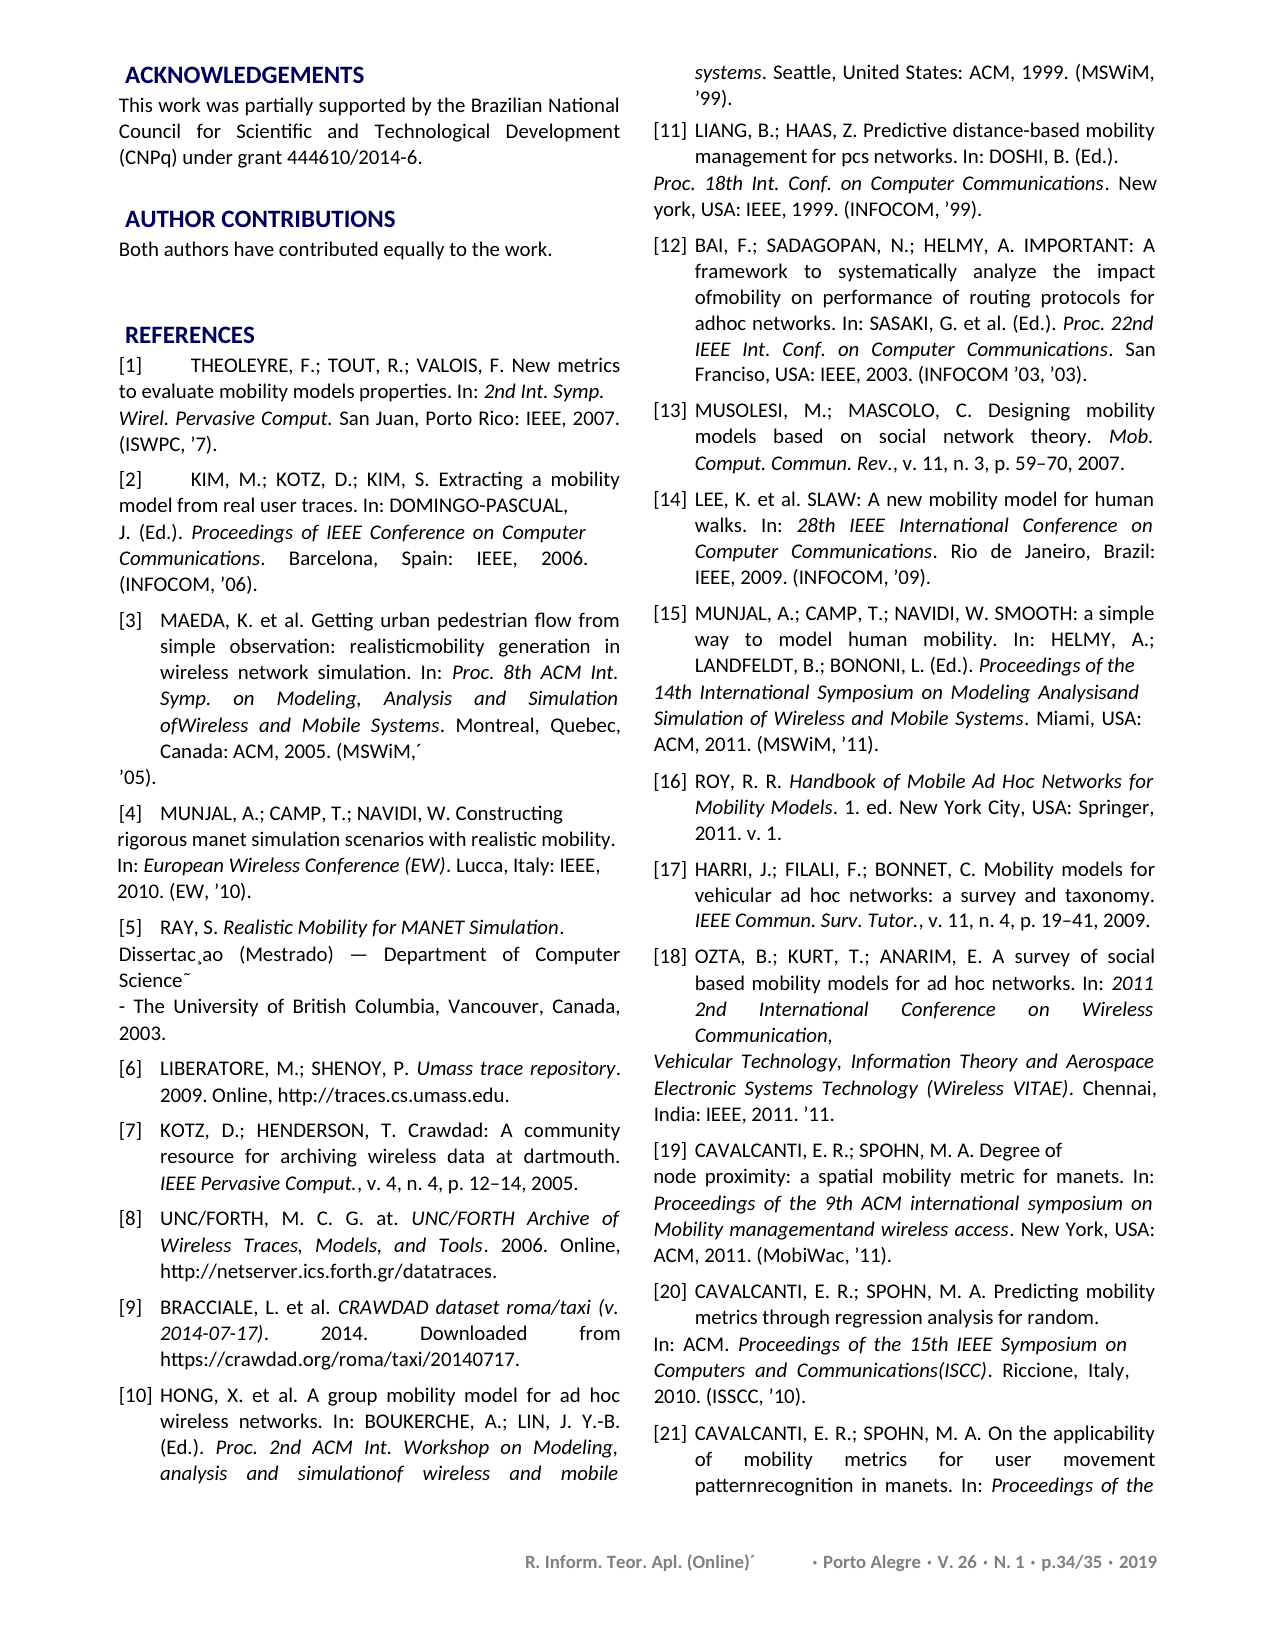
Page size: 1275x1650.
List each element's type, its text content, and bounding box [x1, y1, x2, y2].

subtitle REFERENCES [125, 319, 622, 349]
list LEE, K. et al. SLAW: A new mobility model for human walks. In: 28th IEEE International Conference on Computer Communications. Rio de Janeiro, Brazil: IEEE, 2009. (INFOCOM, ’09). [653, 486, 1156, 589]
list BRACCIALE, L. et al. CRAWDAD dataset roma/taxi (v. 2014-07-17). 2014. Downloaded from https://crawdad.org/roma/taxi/20140717. [119, 1294, 621, 1372]
list MUNJAL, A.; CAMP, T.; NAVIDI, W. Constructing [119, 800, 621, 825]
list OZTA, B.; KURT, T.; ANARIM, E. A survey of social based mobility models for ad hoc networks. In: 2011 2nd International Conference on Wireless Communication, [653, 943, 1156, 1047]
text Dissertac¸ao (Mestrado) — Department of Computer Science˜ [119, 941, 621, 992]
list HONG, X. et al. A group mobility model for ad hoc wireless networks. In: BOUKERCHE, A.; LIN, J. Y.-B. (Ed.). Proc. 2nd ACM Int. Workshop on Modeling, analysis and simulationof wireless and mobile systems. Seattle, United States: ACM, 1999. (MSWiM, ’99). [119, 1382, 621, 1486]
text Wirel. Pervasive Comput. San Juan, Porto Rico: IEEE, 2007. (ISWPC, ’7). [119, 405, 621, 456]
list BAI, F.; SADAGOPAN, N.; HELMY, A. IMPORTANT: A framework to systematically analyze the impact ofmobility on performance of routing protocols for adhoc networks. In: SASAKI, G. et al. (Ed.). Proc. 22nd IEEE Int. Conf. on Computer Communications. San Franciso, USA: IEEE, 2003. (INFOCOM ’03, ’03). [653, 232, 1156, 387]
list UNC/FORTH, M. C. G. at. UNC/FORTH Archive of Wireless Traces, Models, and Tools. 2006. Online, http://netserver.ics.forth.gr/datatraces. [119, 1206, 621, 1283]
list LIANG, B.; HAAS, Z. Predictive distance-based mobility management for pcs networks. In: DOSHI, B. (Ed.). [653, 117, 1156, 169]
list HONG, X. et al. A group mobility model for ad hoc wireless networks. In: BOUKERCHE, A.; LIN, J. Y.-B. (Ed.). Proc. 2nd ACM Int. Workshop on Modeling, analysis and simulationof wireless and mobile systems. Seattle, United States: ACM, 1999. (MSWiM, ’99). [653, 59, 1156, 111]
text Proc. 18th Int. Conf. on Computer Communications. New york, USA: IEEE, 1999. (INFOCOM, ’99). [653, 170, 1157, 222]
text This work was partially supported by the Brazilian National Council for Scientific and Technological Development (CNPq) under grant 444610/2014-6. [119, 92, 621, 170]
text Vehicular Technology, Information Theory and Aerospace Electronic Systems Technology (Wireless VITAE). Chennai, India: IEEE, 2011. ’11. [653, 1049, 1157, 1126]
list MUSOLESI, M.; MASCOLO, C. Designing mobility models based on social network theory. Mob. Comput. Commun. Rev., v. 11, n. 3, p. 59–70, 2007. [653, 397, 1156, 475]
text node proximity: a spatial mobility metric for manets. In: Proceedings of the 9th ACM international symposium on Mobility managementand wireless access. New York, USA: ACM, 2011. (MobiWac, ’11). [653, 1164, 1156, 1268]
list CAVALCANTI, E. R.; SPOHN, M. A. Predicting mobility metrics through regression analysis for random. [653, 1278, 1156, 1330]
text AUTHOR CONTRIBUTIONS [125, 203, 622, 233]
list LIBERATORE, M.; SHENOY, P. Umass trace repository. 2009. Online, http://traces.cs.umass.edu. [119, 1056, 621, 1107]
list HARRI, J.; FILALI, F.; BONNET, C. Mobility models for vehicular ad hoc networks: a survey and taxonomy. IEEE Commun. Surv. Tutor., v. 11, n. 4, p. 19–41, 2009. [653, 856, 1156, 933]
text ’05). [119, 764, 621, 790]
list MUNJAL, A.; CAMP, T.; NAVIDI, W. SMOOTH: a simple way to model human mobility. In: HELMY, A.; LANDFELDT, B.; BONONI, L. (Ed.). Proceedings of the [653, 600, 1156, 678]
list MAEDA, K. et al. Getting urban pedestrian flow from simple observation: realisticmobility generation in wireless network simulation. In: Proc. 8th ACM Int. Symp. on Modeling, Analysis and Simulation ofWireless and Mobile Systems. Montreal, Quebec, Canada: ACM, 2005. (MSWiM,´ [119, 607, 621, 763]
text In: ACM. Proceedings of the 15th IEEE Symposium on Computers and Communications(ISCC). Riccione, Italy, 2010. (ISSCC, ’10). [653, 1331, 1129, 1409]
list ROY, R. R. Handbook of Mobile Ad Hoc Networks for Mobility Models. 1. ed. New York City, USA: Springer, 2011. v. 1. [653, 768, 1156, 846]
list RAY, S. Realistic Mobility for MANET Simulation. [119, 914, 621, 939]
text 14th International Symposium on Modeling Analysisand Simulation of Wireless and Mobile Systems. Miami, USA: ACM, 2011. (MSWiM, ’11). [653, 679, 1142, 757]
text - The University of British Columbia, Vancouver, Canada, 2003. [119, 993, 621, 1045]
list KOTZ, D.; HENDERSON, T. Crawdad: A community resource for archiving wireless data at dartmouth. IEEE Pervasive Comput., v. 4, n. 4, p. 12–14, 2005. [119, 1117, 621, 1195]
list KIM, M.; KOTZ, D.; KIM, S. Extracting a mobility model from real user traces. In: DOMINGO-PASCUAL, [119, 466, 621, 518]
text rigorous manet simulation scenarios with realistic mobility. In: European Wireless Conference (EW). Lucca, Italy: IEEE, 2010. (EW, ’10). [117, 827, 622, 904]
list THEOLEYRE, F.; TOUT, R.; VALOIS, F. New metrics to evaluate mobility models properties. In: 2nd Int. Symp. [119, 352, 621, 403]
subtitle ACKNOWLEDGEMENTS [125, 59, 622, 89]
text Both authors have contributed equally to the work. [119, 236, 621, 261]
list CAVALCANTI, E. R.; SPOHN, M. A. Degree of [653, 1137, 1156, 1162]
text J. (Ed.). Proceedings of IEEE Conference on Computer Communications. Barcelona, Spain: IEEE, 2006. (INFOCOM, ’06). [119, 519, 589, 597]
